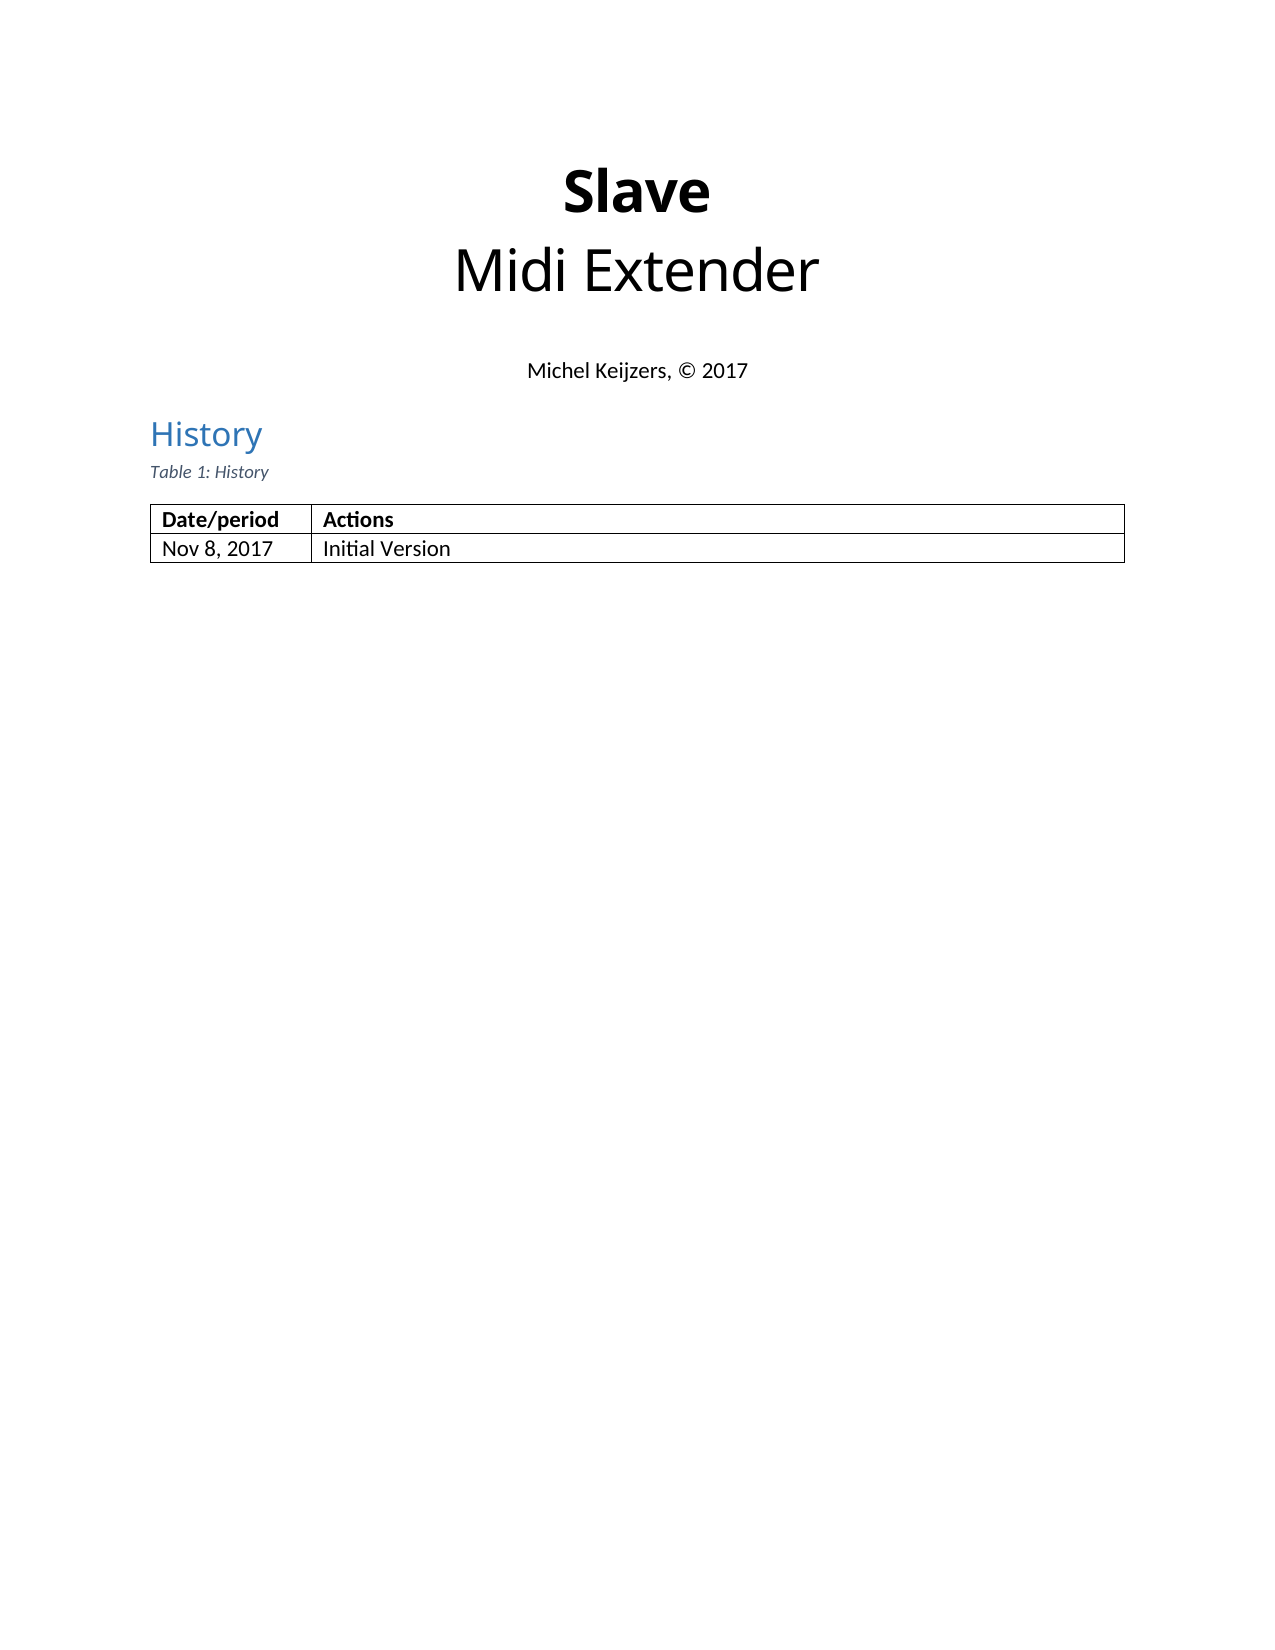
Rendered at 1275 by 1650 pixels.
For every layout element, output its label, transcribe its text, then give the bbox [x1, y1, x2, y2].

text Michel Keijzers, © 2017 [150, 356, 1125, 384]
table_cell Initial Version [312, 534, 1124, 562]
subtitle History [150, 411, 1125, 456]
table_header Actions [312, 505, 1124, 533]
title Slave [150, 150, 1125, 229]
title Midi Extender [150, 229, 1125, 309]
table_header Date/period [151, 505, 311, 533]
text Table 1: History [150, 460, 1125, 483]
table_cell Nov 8, 2017 [151, 534, 311, 562]
